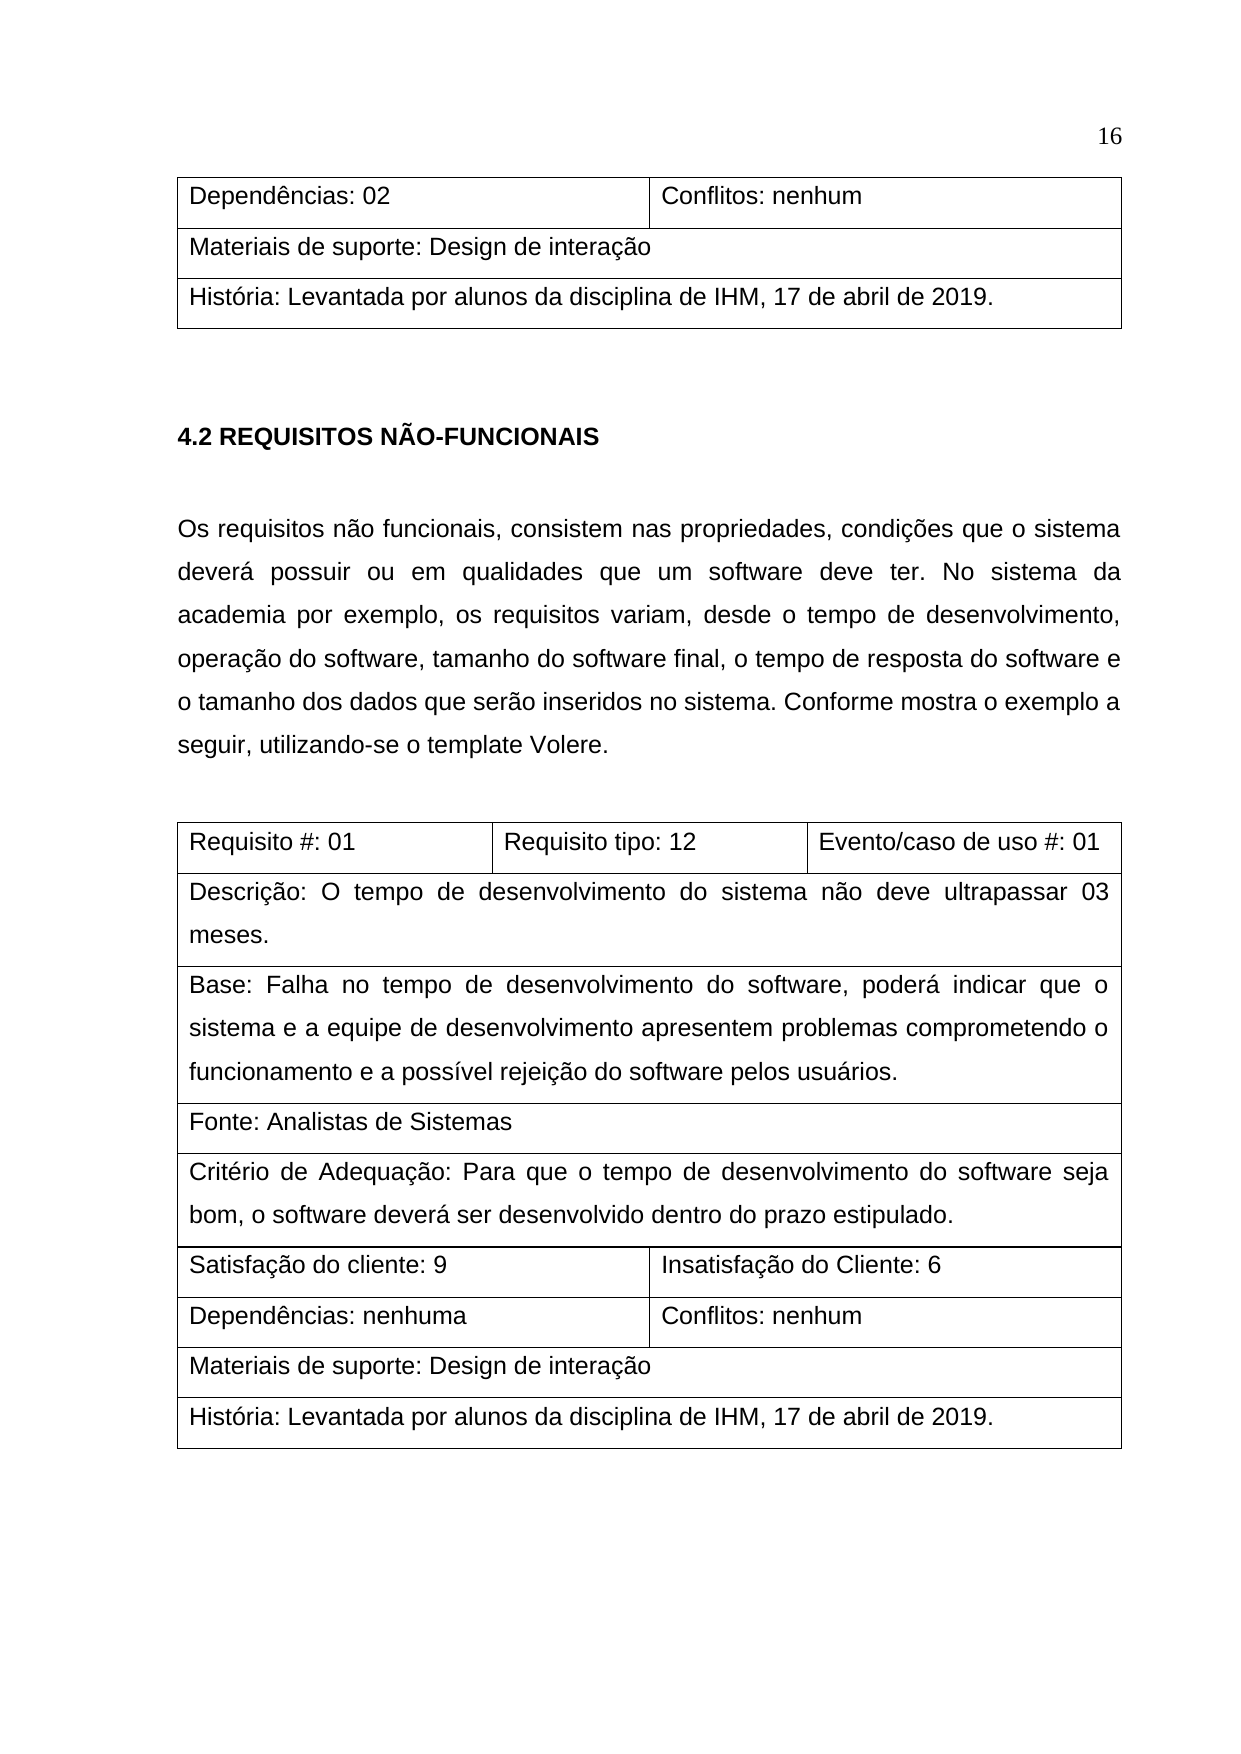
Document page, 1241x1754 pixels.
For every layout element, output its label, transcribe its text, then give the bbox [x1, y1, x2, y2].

table_cell Descrição: O tempo de desenvolvimento do sistema não deve ultrapassar 03 meses. [178, 874, 1121, 966]
table_header Requisito #: 01 [178, 823, 492, 873]
table_cell Materiais de suporte: Design de interação [178, 1348, 1121, 1397]
table_header Evento/caso de uso #: 01 [808, 823, 1121, 873]
table_cell Dependências: nenhuma [178, 1298, 649, 1347]
table_cell História: Levantada por alunos da disciplina de IHM, 17 de abril de 2019. [178, 1398, 1121, 1448]
table_cell Fonte: Analistas de Sistemas [178, 1104, 1121, 1153]
table_cell Critério de Adequação: Para que o tempo de desenvolvimento do software seja bom, o software deverá ser desenvolvido dentro do prazo estipulado. [178, 1154, 1121, 1246]
subtitle 4.2 Requisitos Não-Funcionais [177, 422, 1122, 450]
table_cell História: Levantada por alunos da disciplina de IHM, 17 de abril de 2019. [178, 279, 1121, 328]
table_header Requisito tipo: 12 [493, 823, 807, 873]
table_cell Insatisfação do Cliente: 6 [650, 1248, 1121, 1297]
table_cell Materiais de suporte: Design de interação [178, 229, 1121, 278]
table_cell Base: Falha no tempo de desenvolvimento do software, poderá indicar que o sistema e a equipe de desenvolvimento apresentem problemas comprometendo o funcionamento e a possível rejeição do software pelos usuários. [178, 967, 1121, 1103]
table_cell Dependências: 02 [178, 178, 649, 227]
table_cell Satisfação do cliente: 9 [178, 1248, 649, 1297]
table_cell Conflitos: nenhum [650, 178, 1121, 227]
text Os requisitos não funcionais, consistem nas propriedades, condições que o sistema deverá possuir ou em qualidades que um software deve ter. No sistema da academia por exemplo, os requisitos variam, desde o tempo de desenvolvimento, operação do software, tamanho do software final, o tempo de resposta do software e o tamanho dos dados que serão inseridos no sistema. Conforme mostra o exemplo a seguir, utilizando-se o template Volere. [177, 514, 1122, 758]
table_cell Conflitos: nenhum [650, 1298, 1121, 1347]
